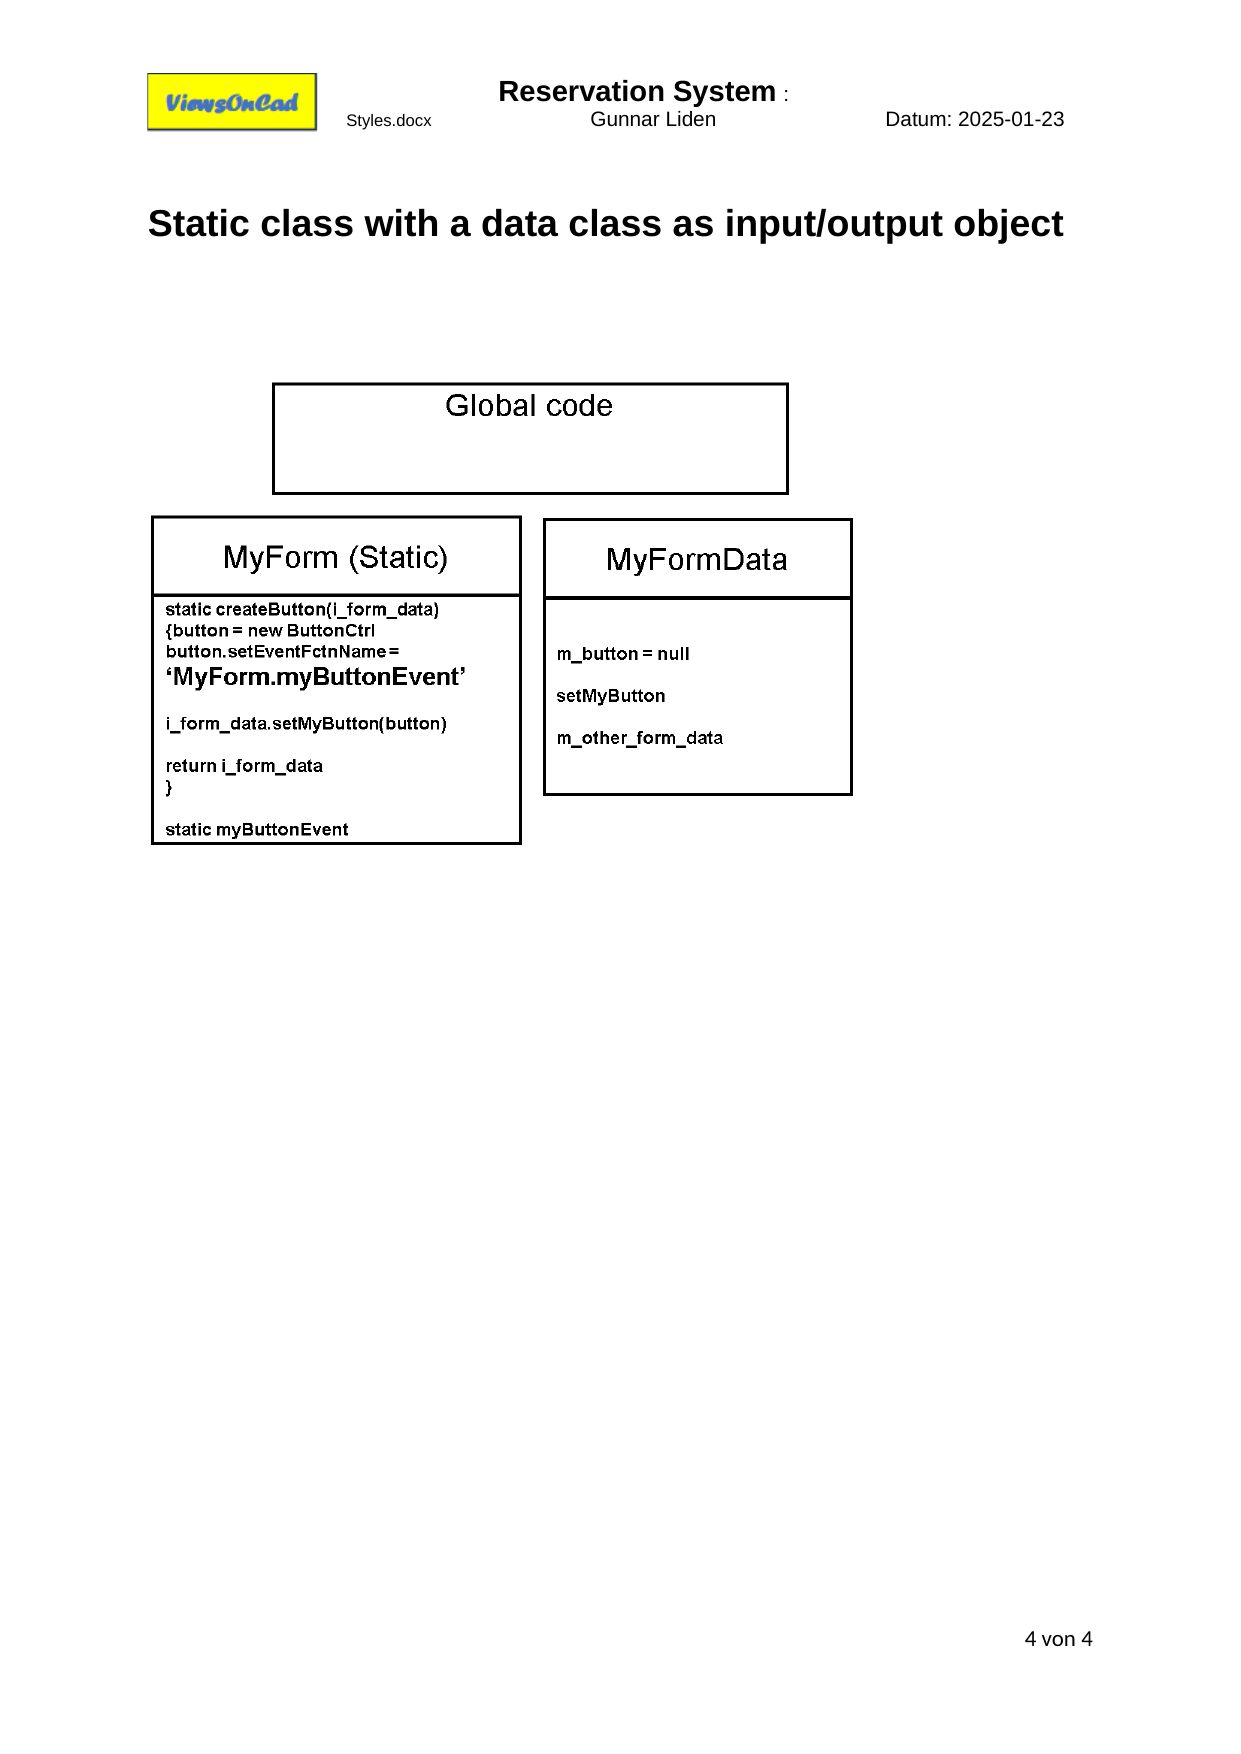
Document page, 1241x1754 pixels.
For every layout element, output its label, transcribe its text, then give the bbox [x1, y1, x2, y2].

picture [147, 379, 858, 848]
text Static class with a data class as input/output object [148, 201, 1093, 244]
picture [147, 73, 320, 134]
